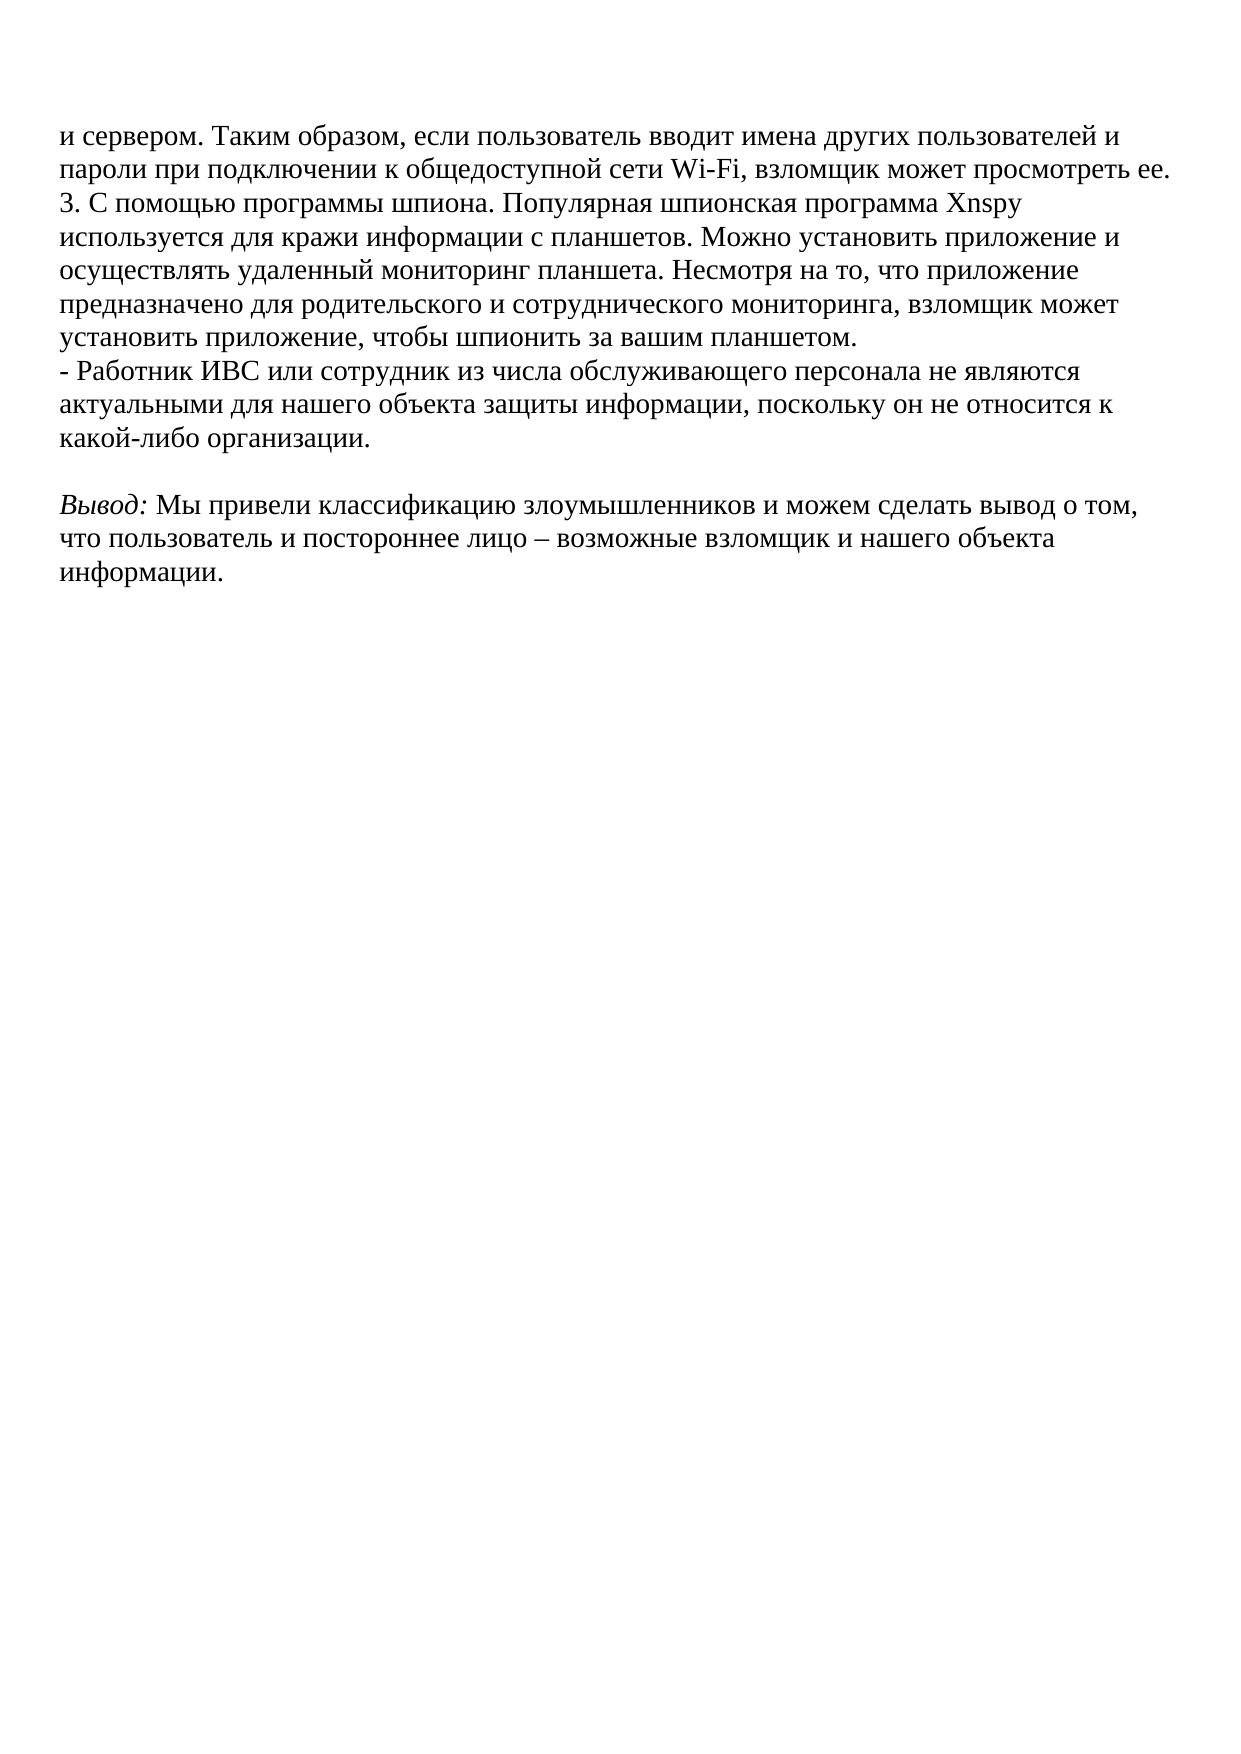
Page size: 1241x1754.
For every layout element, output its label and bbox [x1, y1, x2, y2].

text [59, 118, 1181, 616]
